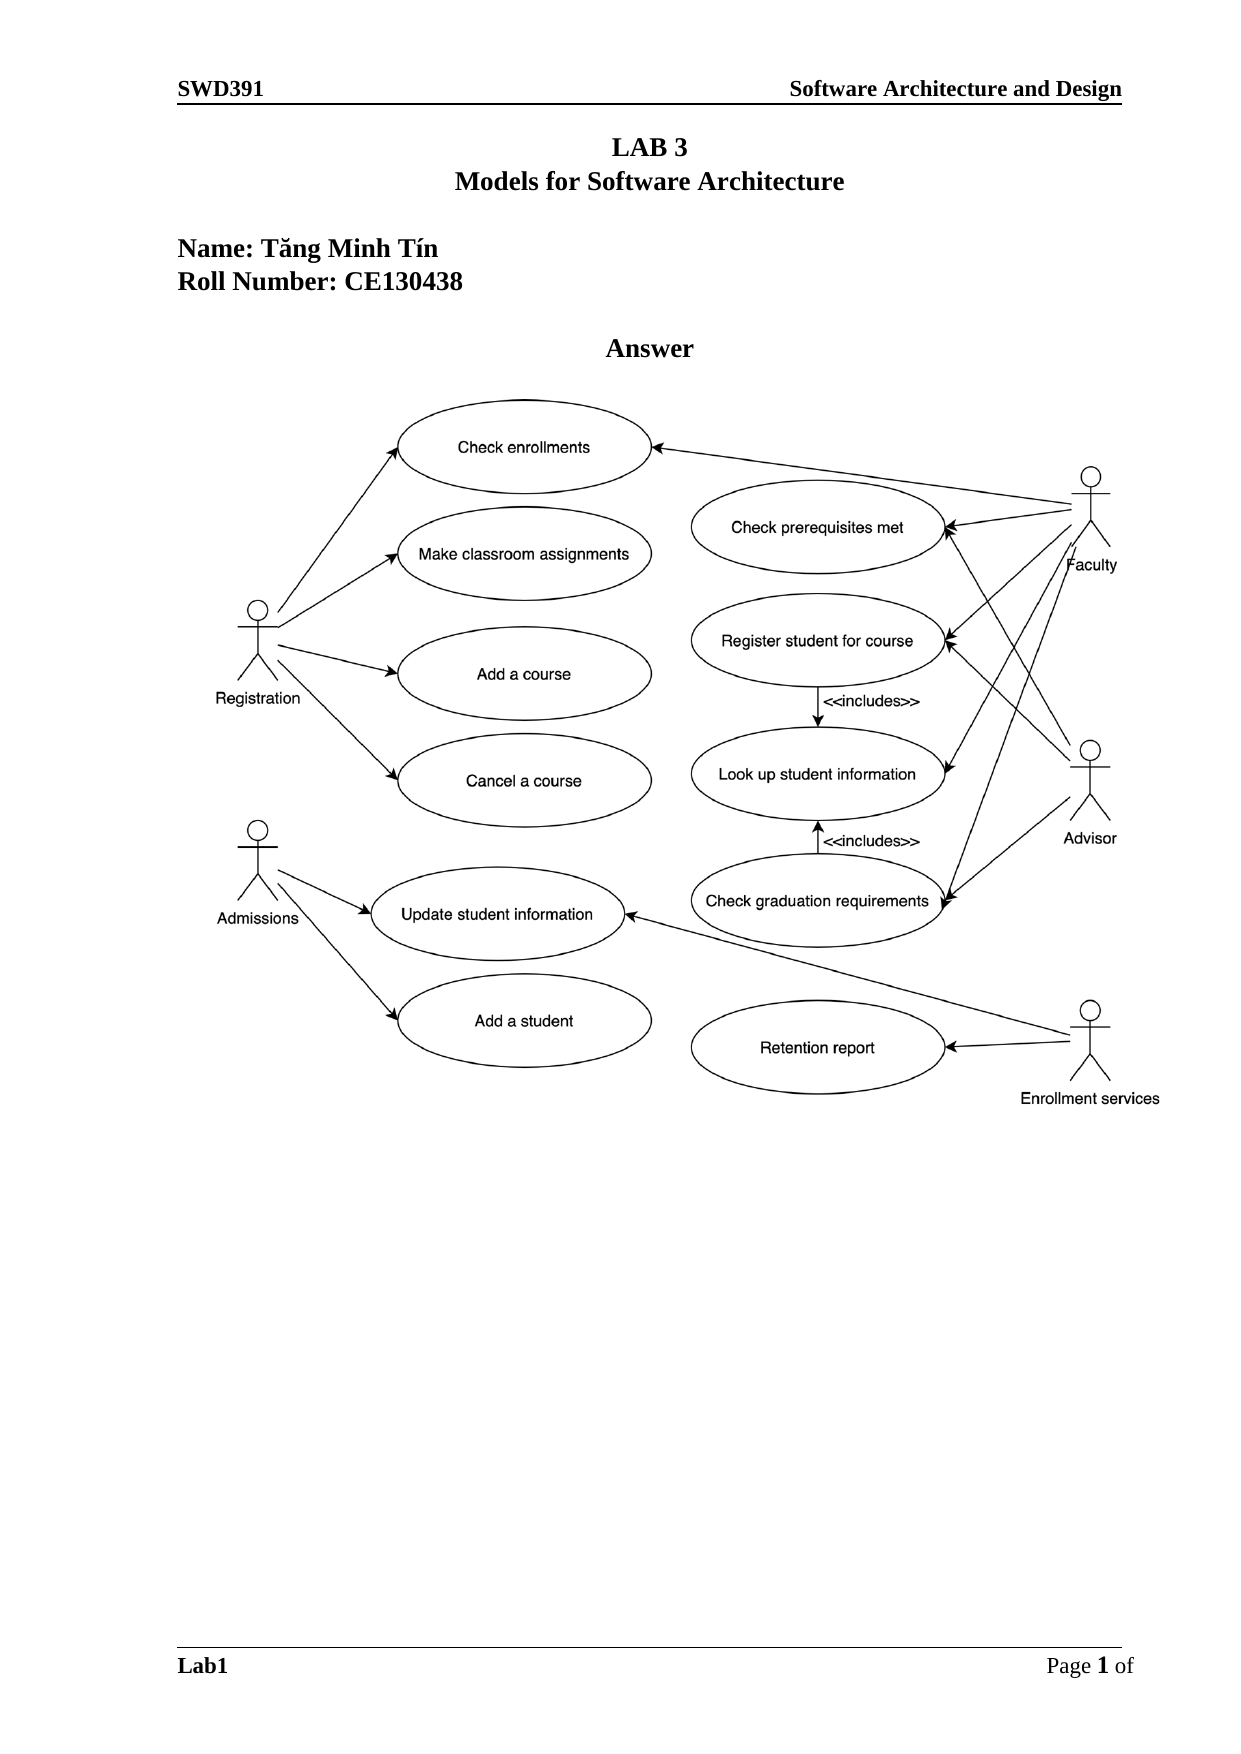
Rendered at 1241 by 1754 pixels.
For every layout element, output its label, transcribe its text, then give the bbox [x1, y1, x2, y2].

text Name: Tăng Minh Tín [177, 232, 1122, 263]
text LAB 3 [177, 131, 1122, 162]
text Answer [177, 333, 1122, 364]
text Models for Software Architecture [177, 165, 1122, 196]
text Roll Number: CE130438 [177, 266, 1122, 297]
picture [214, 399, 1160, 1109]
